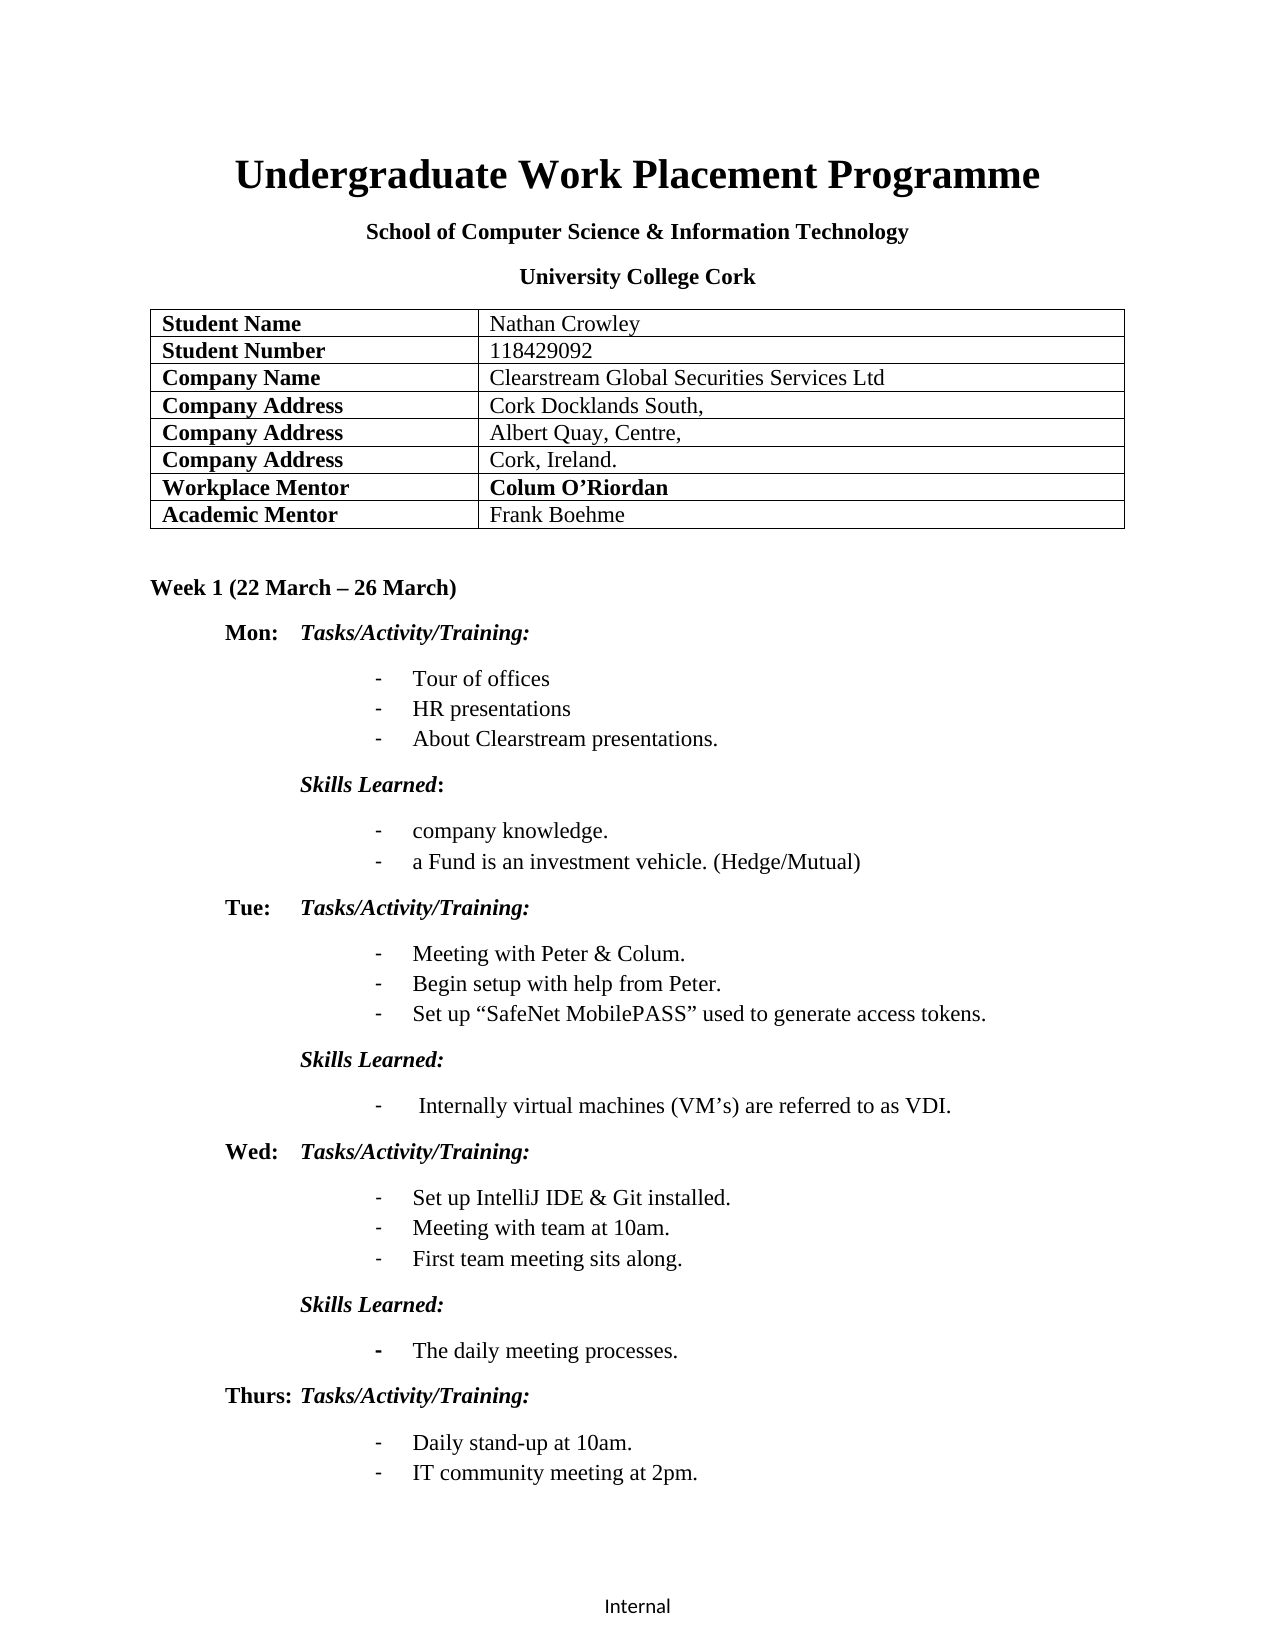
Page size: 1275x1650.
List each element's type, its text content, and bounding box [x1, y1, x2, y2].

list HR presentations [375, 694, 1125, 722]
list About Clearstream presentations. [375, 724, 1125, 753]
text School of Computer Science & Information Technology [150, 218, 1125, 245]
table_cell Academic Mentor [151, 501, 478, 528]
table_header Student Name [151, 310, 478, 336]
table_cell Company Address [151, 392, 478, 418]
list Begin setup with help from Peter. [375, 969, 1125, 997]
list Tour of offices [375, 664, 1125, 692]
text Skills Learned: [225, 1291, 1125, 1317]
list Internally virtual machines (VM’s) are referred to as VDI. [375, 1091, 1125, 1119]
list Daily stand-up at 10am. [375, 1428, 1125, 1456]
table_cell Colum O’Riordan [479, 474, 1124, 500]
list The daily meeting processes. [375, 1336, 1125, 1364]
table_cell Workplace Mentor [151, 474, 478, 500]
list First team meeting sits along. [375, 1244, 1125, 1272]
text Tue: Tasks/Activity/Training: [150, 894, 1125, 920]
table_cell 118429092 [479, 337, 1124, 363]
list a Fund is an investment vehicle. (Hedge/Mutual) [375, 847, 1125, 875]
table_cell Cork Docklands South, [479, 392, 1124, 418]
text Mon: Tasks/Activity/Training: [150, 619, 1125, 645]
table_cell Albert Quay, Centre, [479, 419, 1124, 446]
list Set up “SafeNet MobilePASS” used to generate access tokens. [375, 999, 1125, 1027]
text Wed: Tasks/Activity/Training: [150, 1138, 1125, 1164]
text Skills Learned: [225, 1046, 1125, 1072]
table_cell Frank Boehme [479, 501, 1124, 528]
text Week 1 (22 March – 26 March) [150, 574, 1125, 600]
text University College Cork [150, 263, 1125, 290]
table_cell Clearstream Global Securities Services Ltd [479, 364, 1124, 391]
table_cell Company Address [151, 419, 478, 446]
table_cell Company Address [151, 447, 478, 473]
list Meeting with Peter & Colum. [375, 939, 1125, 967]
table_cell Cork, Ireland. [479, 447, 1124, 473]
text Thurs: Tasks/Activity/Training: [150, 1383, 1125, 1409]
text Undergraduate Work Placement Programme [150, 150, 1125, 198]
list IT community meeting at 2pm. [375, 1458, 1125, 1486]
list Set up IntelliJ IDE & Git installed. [375, 1183, 1125, 1211]
list company knowledge. [375, 817, 1125, 844]
table_header Nathan Crowley [479, 310, 1124, 336]
table_cell Student Number [151, 337, 478, 363]
table_cell Company Name [151, 364, 478, 391]
text Skills Learned: [225, 771, 1125, 798]
list Meeting with team at 10am. [375, 1213, 1125, 1242]
